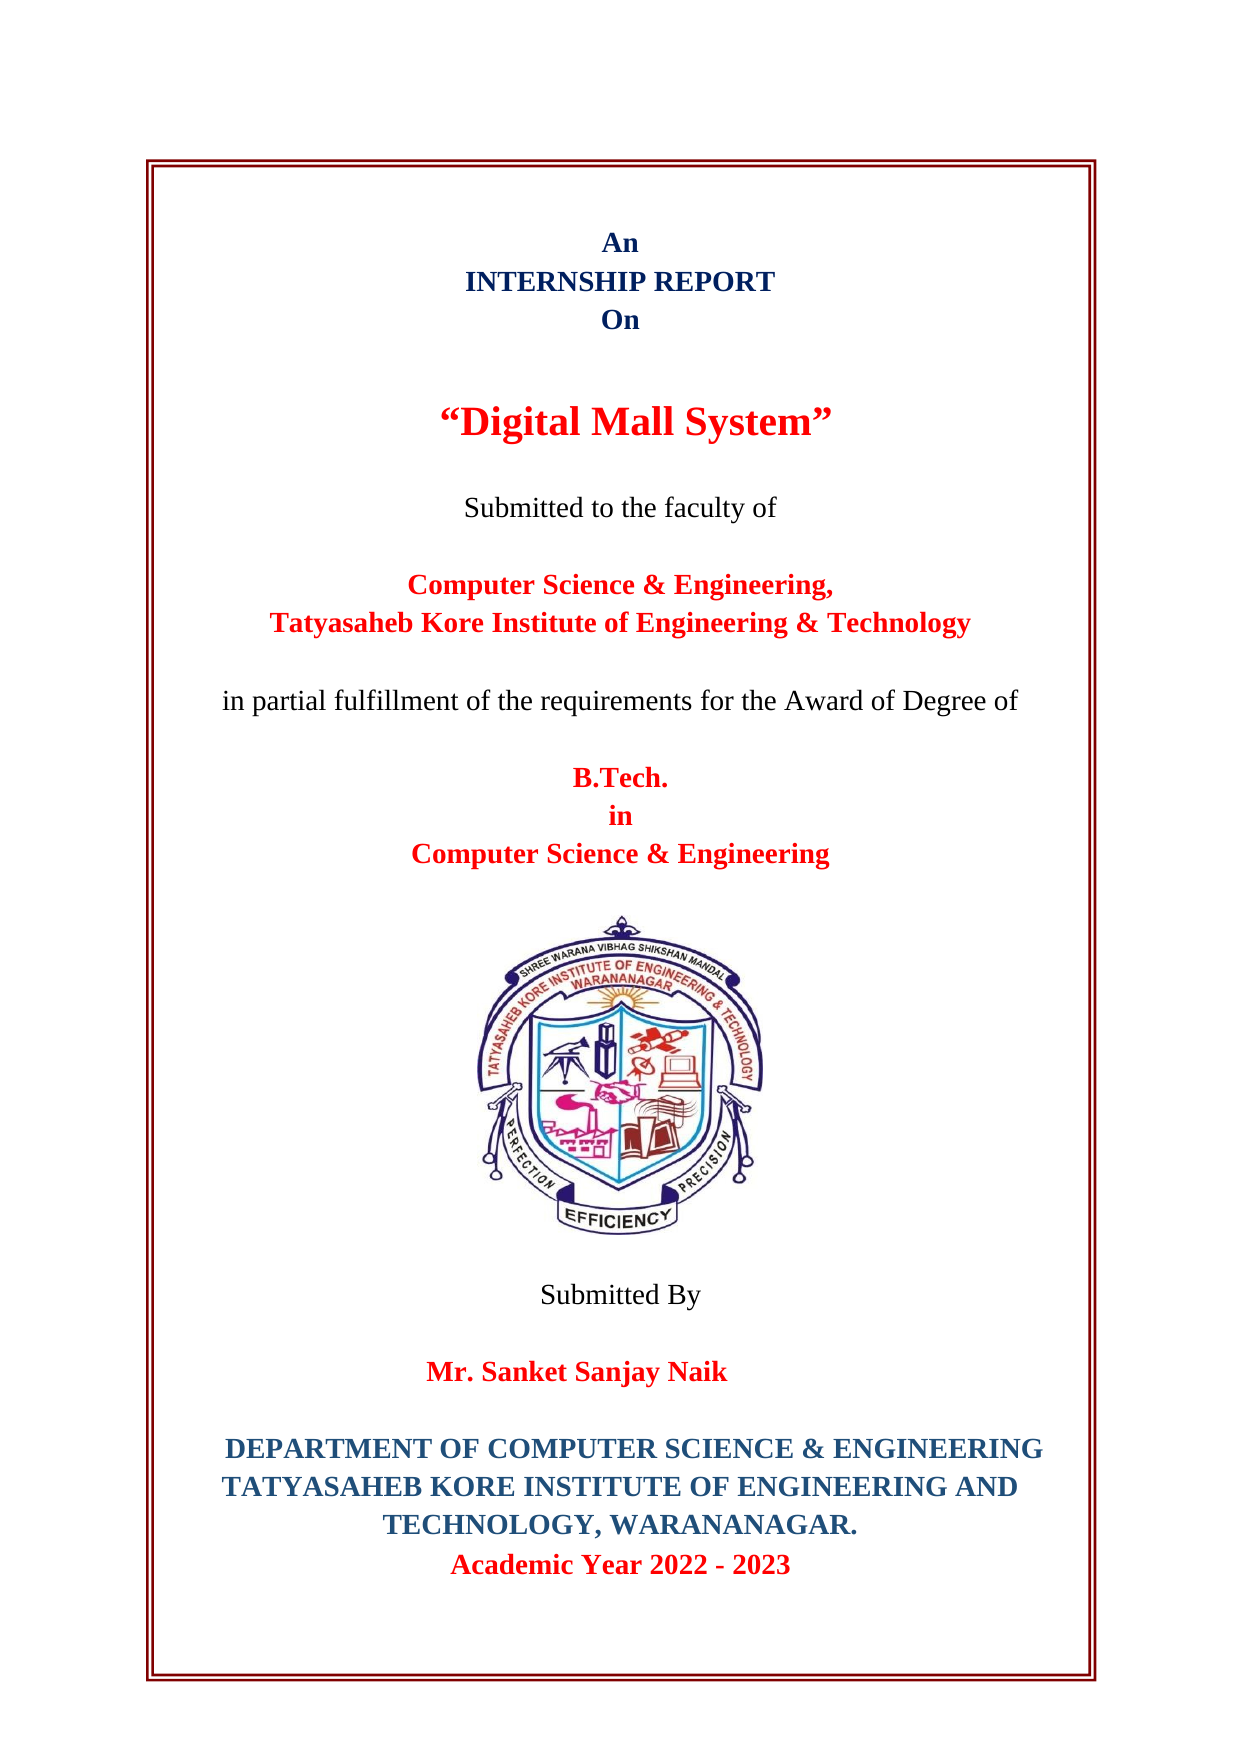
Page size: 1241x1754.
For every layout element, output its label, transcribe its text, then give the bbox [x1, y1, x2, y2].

text in partial fulfillment of the requirements for the Award of Degree of [168, 683, 1071, 716]
text DEPARTMENT OF COMPUTER SCIENCE & ENGINEERING TATYASAHEB KORE INSTITUTE OF ENGINEERING AND [221, 1431, 1046, 1503]
picture [477, 915, 763, 1235]
text Tatyasaheb Kore Institute of Engineering & Technology [269, 606, 1184, 639]
text On [601, 303, 1184, 336]
subtitle B.Tech. in [572, 760, 668, 832]
text Computer Science & Engineering, [407, 567, 1184, 601]
subtitle An INTERNSHIP REPORT [465, 226, 776, 298]
text Submitted By [168, 1277, 1072, 1310]
subtitle “Digital Mall System” [168, 396, 1103, 444]
text Computer Science & Engineering [409, 837, 831, 870]
subtitle TECHNOLOGY, WARANANAGAR. [382, 1508, 1184, 1542]
subtitle Mr. Sanket Sanjay Naik [375, 1354, 1184, 1387]
text Submitted to the faculty of [168, 490, 1072, 523]
text Academic Year 2022 - 2023 [450, 1547, 1184, 1580]
